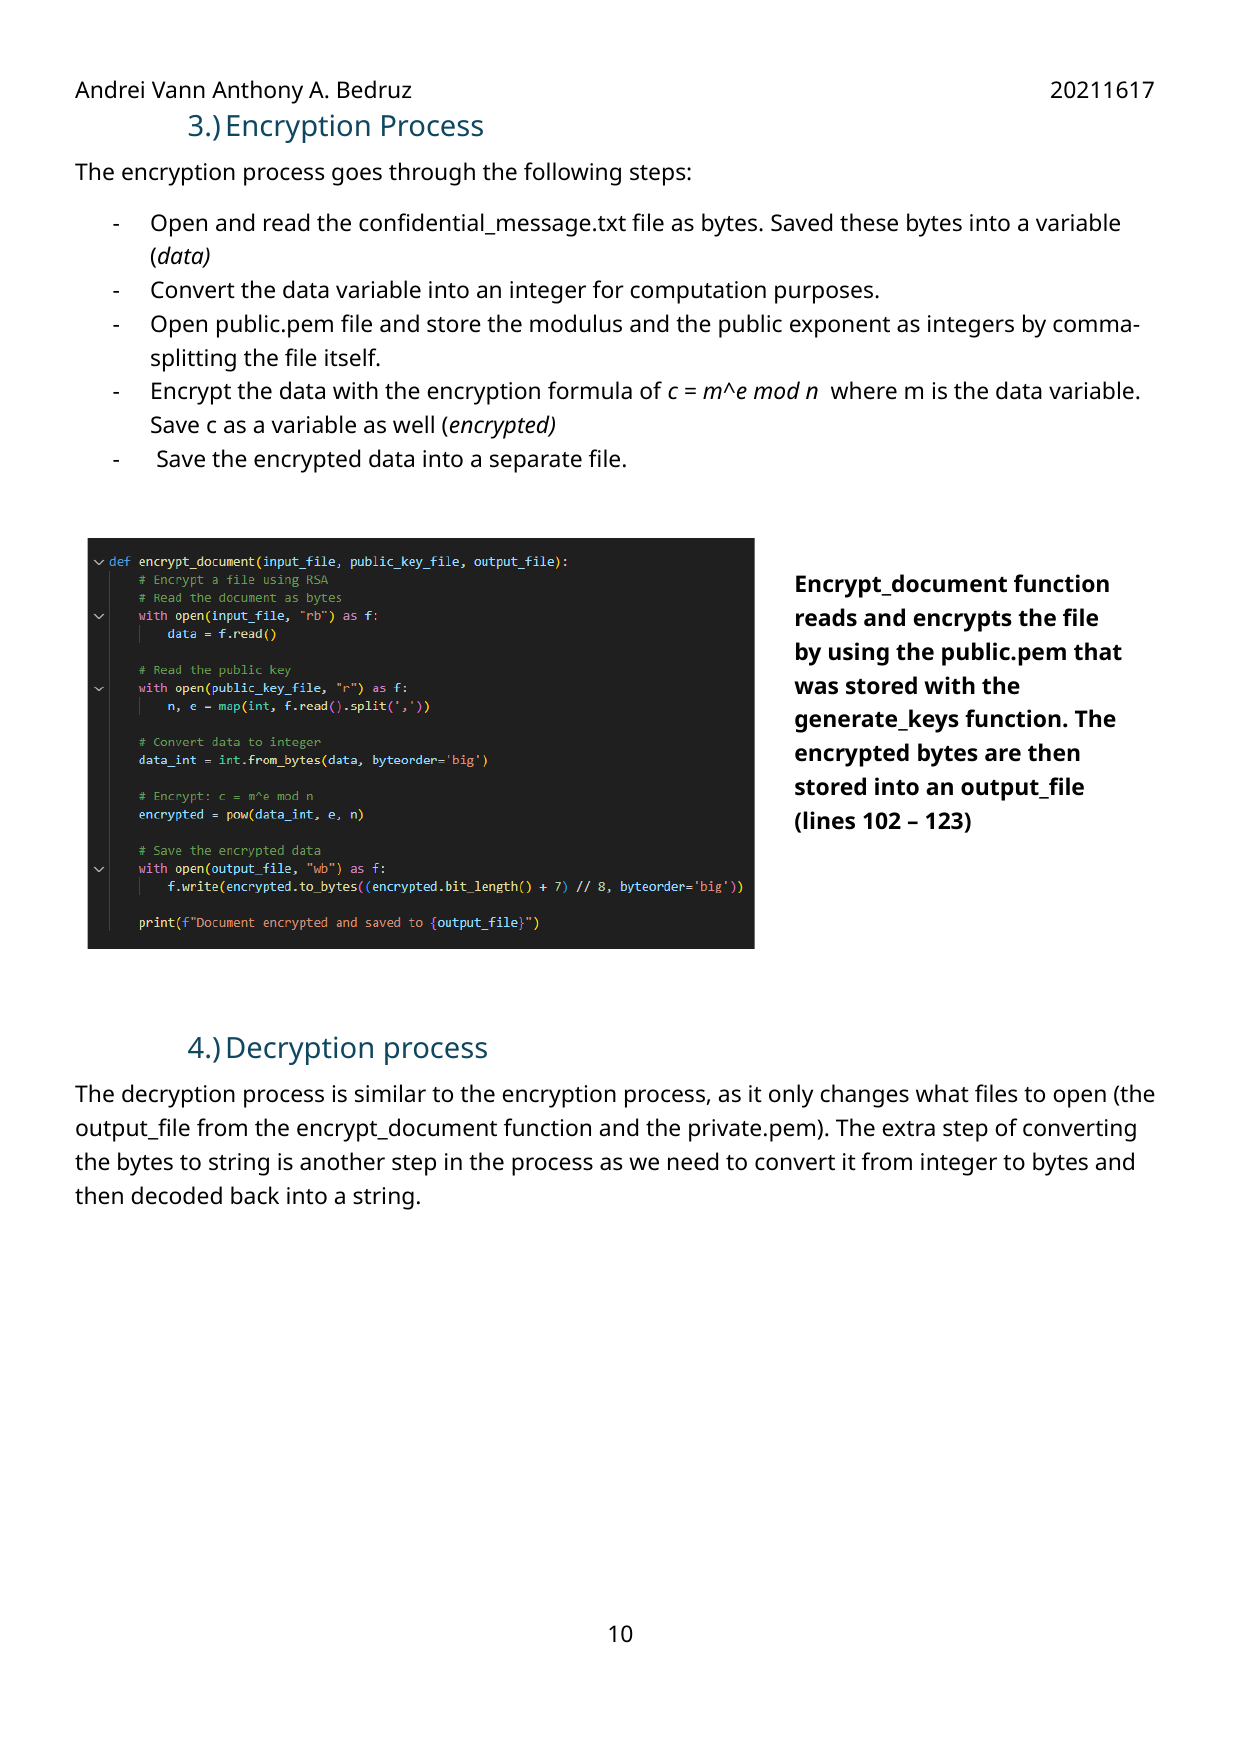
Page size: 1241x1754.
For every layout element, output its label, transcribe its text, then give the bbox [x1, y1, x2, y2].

list Open public.pem file and store the modulus and the public exponent as integers by comma- splitting the file itself. [112, 308, 1165, 373]
text The encryption process goes through the following steps: [75, 156, 1165, 187]
list Open and read the confidential_message.txt file as bytes. Saved these bytes into a variable (data) [112, 207, 1165, 272]
picture [87, 538, 755, 949]
text The decryption process is similar to the encryption process, as it only changes what files to open (the output_file from the encrypt_document function and the private.pem). The extra step of converting the bytes to string is another step in the process as we need to convert it from integer to bytes and then decoded back into a string. [75, 1078, 1165, 1211]
subtitle Encryption Process [187, 105, 1165, 145]
subtitle Decryption process [187, 1027, 1165, 1067]
list Save the encrypted data into a separate file. [112, 443, 1165, 474]
list Convert the data variable into an integer for computation purposes. [112, 274, 1165, 305]
list Encrypt the data with the encryption formula of c = m^e mod n where m is the data variable. Save c as a variable as well (encrypted) [112, 375, 1165, 440]
